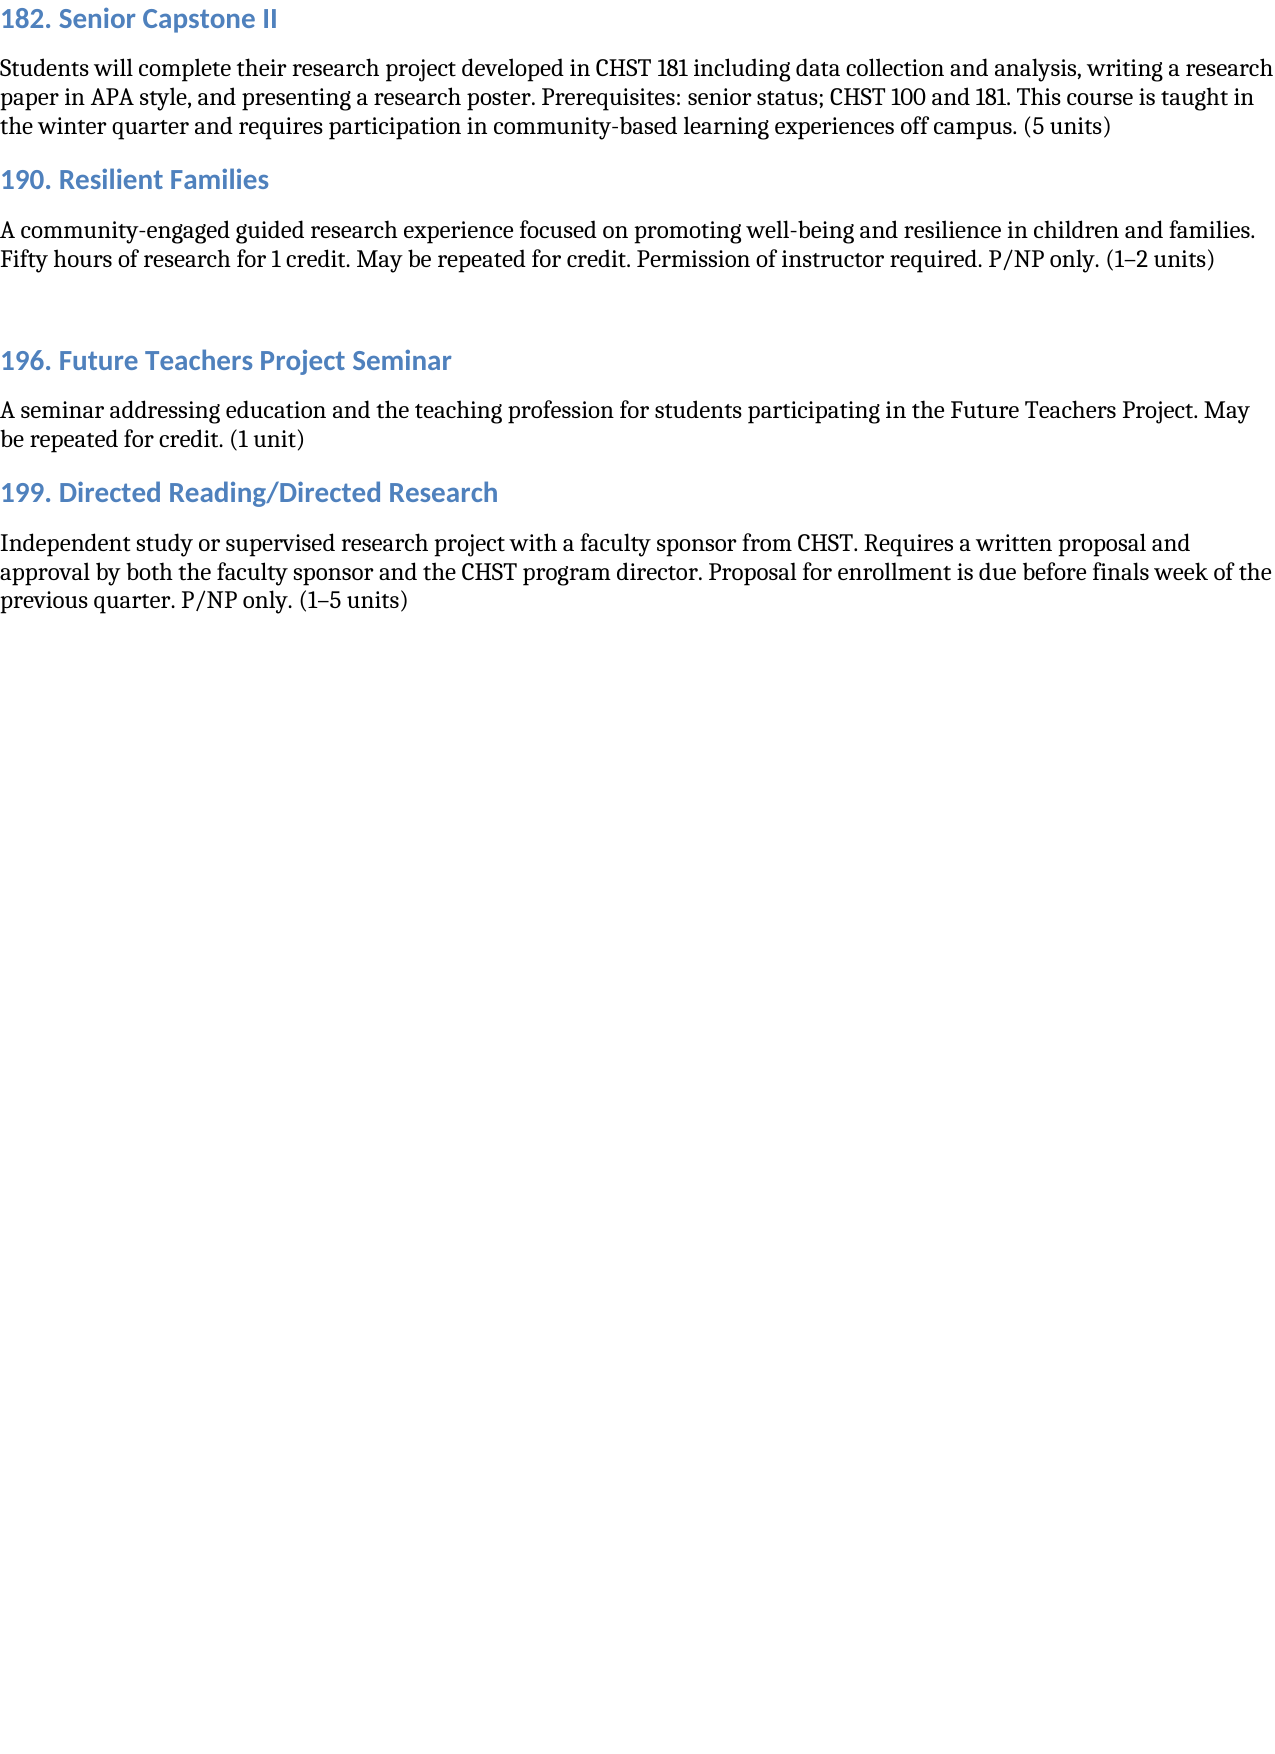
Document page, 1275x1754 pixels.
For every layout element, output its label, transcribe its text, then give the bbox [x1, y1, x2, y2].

subtitle 190. Resilient Families [0, 161, 1275, 197]
text A community-engaged guided research experience focused on promoting well-being and resilience in children and families. Fifty hours of research for 1 credit. May be repeated for credit. Permission of instructor required. P/NP only. (1–2 units) [0, 216, 1275, 273]
subtitle 182. Senior Capstone II [0, 0, 1275, 36]
text Independent study or supervised research project with a faculty sponsor from CHST. Requires a written proposal and approval by both the faculty sponsor and the CHST program director. Proposal for enrollment is due before finals week of the previous quarter. P/NP only. (1–5 units) [0, 529, 1275, 615]
subtitle 199. Directed Reading/Directed Research [0, 474, 1275, 510]
text Students will complete their research project developed in CHST 181 including data collection and analysis, writing a research paper in APA style, and presenting a research poster. Prerequisites: senior status; CHST 100 and 181. This course is taught in the winter quarter and requires participation in community-based learning experiences off campus. (5 units) [0, 54, 1275, 141]
text A seminar addressing education and the teaching profession for students participating in the Future Teachers Project. May be repeated for credit. (1 unit) [0, 396, 1275, 453]
subtitle 196. Future Teachers Project Seminar [0, 342, 1275, 377]
